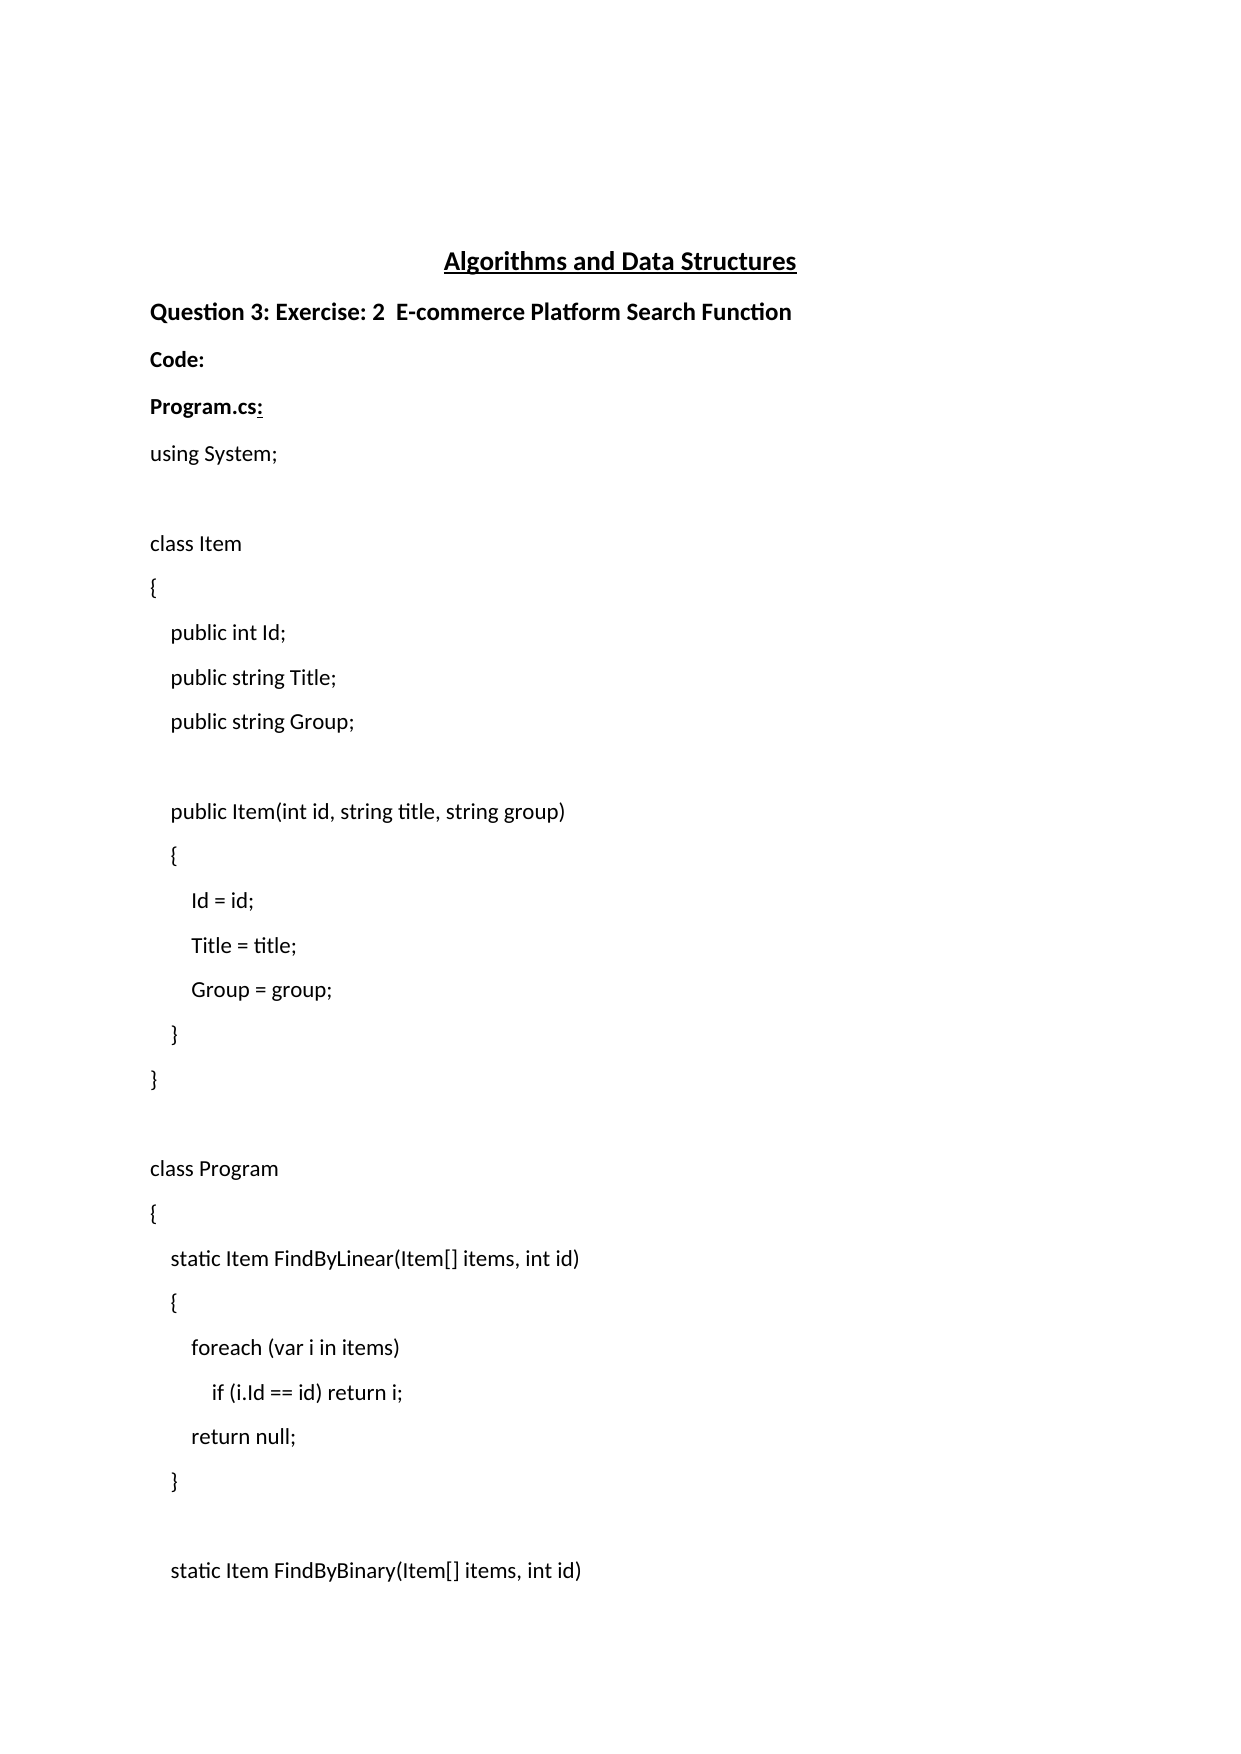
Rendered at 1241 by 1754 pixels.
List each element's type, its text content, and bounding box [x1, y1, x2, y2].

text return null; [150, 1422, 1090, 1451]
text Algorithms and Data Structures [150, 244, 1090, 277]
text { [150, 842, 1090, 869]
text Title = title; [150, 931, 1090, 959]
text public Item(int id, string title, string group) [150, 797, 1090, 825]
text { [150, 1199, 1090, 1227]
text Id = id; [150, 886, 1090, 914]
text } [150, 1467, 1090, 1495]
text Program.cs: [150, 392, 1090, 421]
text public string Group; [150, 707, 1090, 736]
text class Program [150, 1154, 1090, 1182]
text } [150, 1065, 1090, 1093]
text Group = group; [150, 976, 1090, 1004]
text { [150, 1288, 1090, 1316]
text class Item [150, 529, 1090, 557]
text using System; [150, 439, 1090, 467]
text static Item FindByBinary(Item[] items, int id) [150, 1557, 1090, 1584]
text } [150, 1020, 1090, 1048]
text foreach (var i in items) [150, 1333, 1090, 1361]
text public int Id; [150, 618, 1090, 646]
text if (i.Id == id) return i; [150, 1378, 1090, 1406]
text static Item FindByLinear(Item[] items, int id) [150, 1244, 1090, 1272]
text public string Title; [150, 663, 1090, 691]
text Code: [150, 346, 1090, 374]
text Question 3: Exercise: 2 E-commerce Platform Search Function [150, 296, 1090, 327]
text { [150, 573, 1090, 601]
